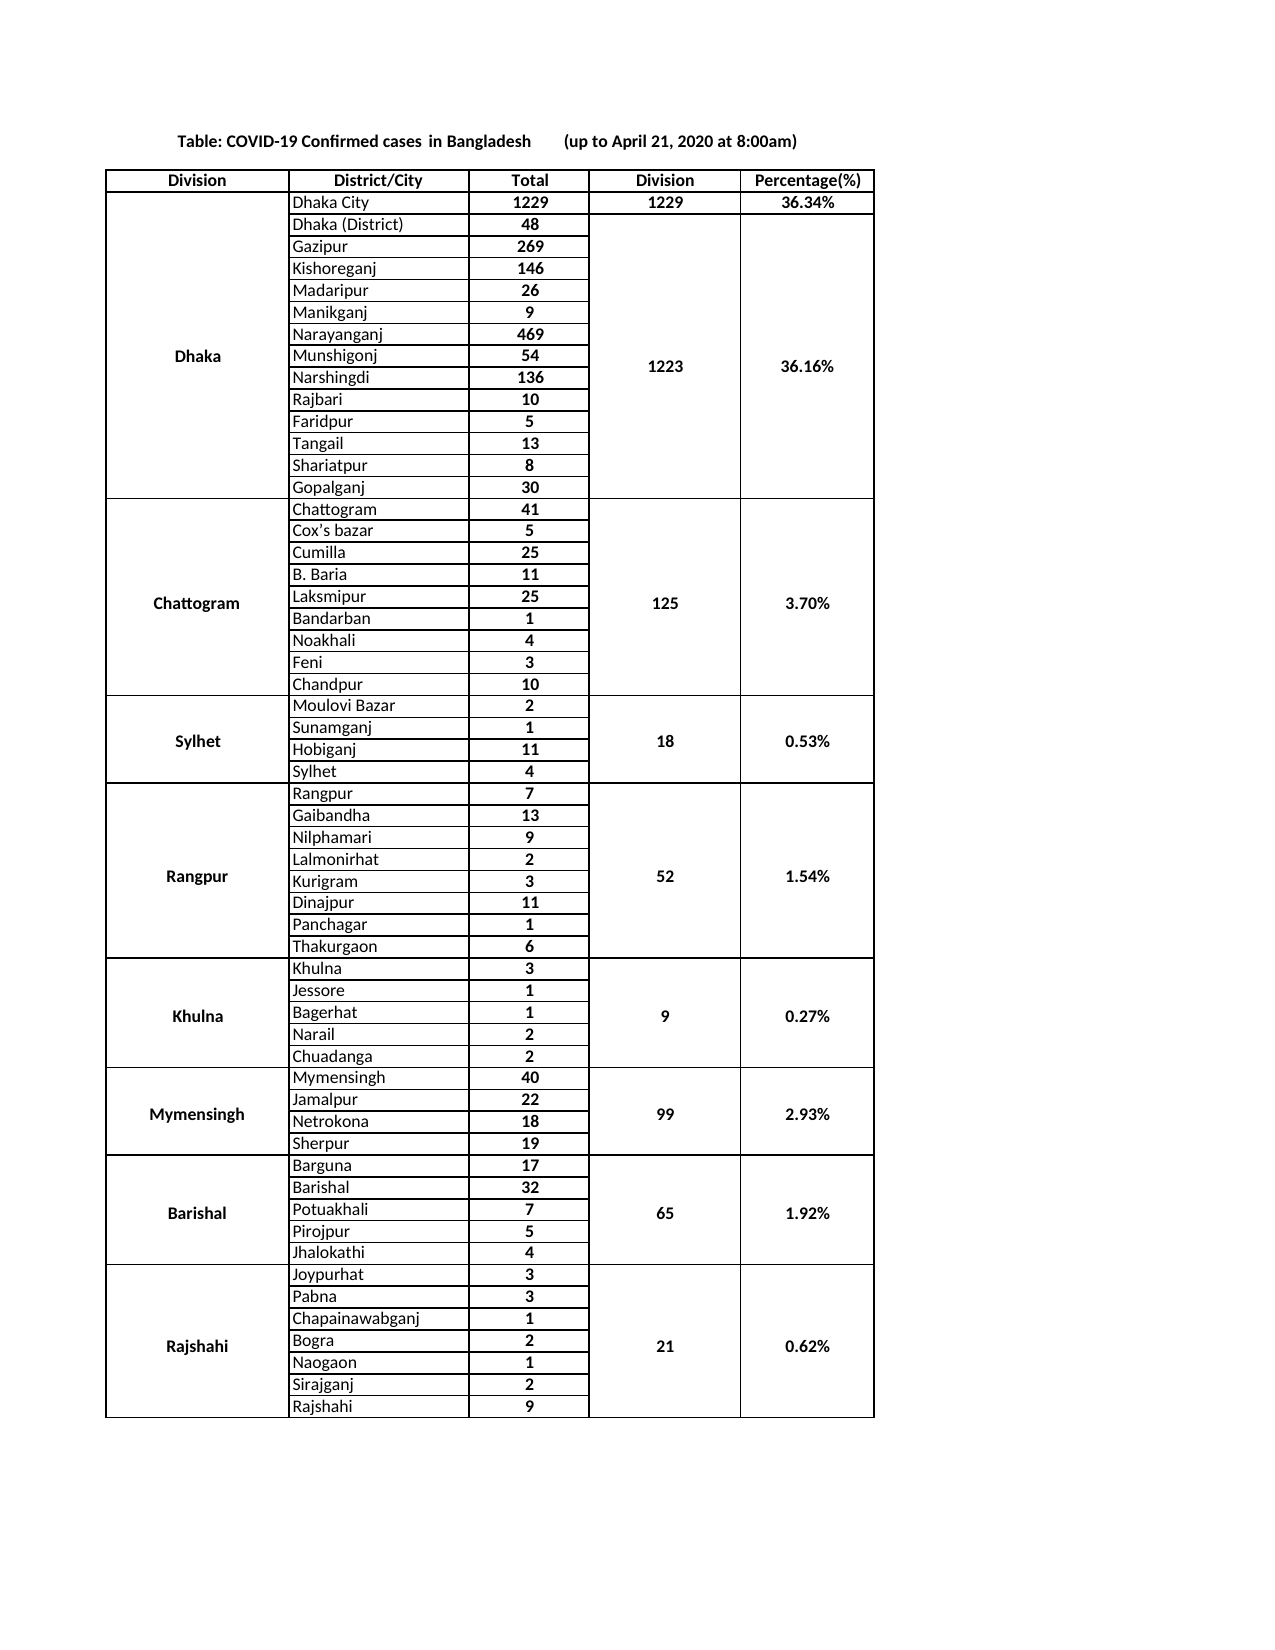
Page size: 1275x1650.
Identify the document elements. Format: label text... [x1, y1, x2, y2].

text Table: COVID-19 Confirmed cases in Bangladesh (up to April 21, 2020 at 8:00am) [177, 130, 1256, 152]
table_cell 10 [470, 674, 588, 694]
table_cell 1 [470, 915, 588, 935]
table_cell 13 [470, 433, 588, 454]
table_cell 10 [470, 390, 588, 410]
table_cell Rangpur [290, 784, 468, 804]
table_cell 22 [470, 1090, 588, 1110]
table_cell Khulna [107, 959, 288, 1066]
table_cell 52 [590, 784, 740, 957]
table_cell Panchagar [290, 915, 468, 935]
table_cell Chuadanga [290, 1046, 468, 1066]
table_cell 0.53% [741, 696, 873, 782]
table_cell 36.34% [741, 193, 873, 213]
table_cell Sherpur [290, 1134, 468, 1154]
table_cell Rajshahi [107, 1265, 288, 1417]
table_cell Naogaon [290, 1353, 468, 1373]
table_cell 2 [470, 696, 588, 716]
table_cell Narail [290, 1024, 468, 1044]
table_cell 19 [470, 1134, 588, 1154]
table_cell Dhaka (District) [290, 215, 468, 235]
table_cell Gazipur [290, 237, 468, 257]
table_cell Lalmonirhat [290, 849, 468, 869]
table_cell 4 [470, 631, 588, 651]
table_cell 146 [470, 258, 588, 279]
table_cell 3 [470, 1265, 588, 1285]
table_cell 0.62% [741, 1265, 873, 1417]
table_cell 269 [470, 237, 588, 257]
table_cell Cumilla [290, 543, 468, 563]
table_cell Chattogram [107, 499, 288, 694]
table_cell Moulovi Bazar [290, 696, 468, 716]
table_cell 1 [470, 718, 588, 738]
table_cell Mymensingh [290, 1068, 468, 1088]
table_cell 136 [470, 368, 588, 388]
table_cell 7 [470, 1200, 588, 1220]
table_header Percentage(%) [741, 171, 873, 191]
table_cell Potuakhali [290, 1200, 468, 1220]
table_cell Netrokona [290, 1112, 468, 1132]
table_cell Dinajpur [290, 893, 468, 913]
table_cell 11 [470, 893, 588, 913]
table_cell 41 [470, 499, 588, 519]
table_cell 36.16% [741, 215, 873, 497]
table_cell Shariatpur [290, 455, 468, 476]
table_cell 11 [470, 565, 588, 585]
table_cell 2.93% [741, 1068, 873, 1154]
table_cell 99 [590, 1068, 740, 1154]
table_cell Khulna [290, 959, 468, 979]
table_cell 26 [470, 280, 588, 301]
table_cell 9 [470, 827, 588, 848]
table_cell Hobiganj [290, 740, 468, 760]
table_cell Jessore [290, 981, 468, 1001]
table_cell 1 [470, 609, 588, 629]
table_cell Sylhet [290, 762, 468, 782]
table_cell 3 [470, 1287, 588, 1307]
table_cell Chattogram [290, 499, 468, 519]
table_header District/City [290, 171, 468, 191]
table_cell 9 [590, 959, 740, 1066]
table_cell 0.27% [741, 959, 873, 1066]
table_cell Bagerhat [290, 1002, 468, 1023]
table_cell 4 [470, 1243, 588, 1263]
table_cell B. Baria [290, 565, 468, 585]
table_cell Tangail [290, 433, 468, 454]
table_cell Barishal [107, 1156, 288, 1263]
table_cell Noakhali [290, 631, 468, 651]
table_cell Gaibandha [290, 806, 468, 826]
table_cell 40 [470, 1068, 588, 1088]
table_cell Mymensingh [107, 1068, 288, 1154]
table_cell Bogra [290, 1331, 468, 1351]
table_cell 25 [470, 587, 588, 607]
table_cell 21 [590, 1265, 740, 1417]
table_cell 25 [470, 543, 588, 563]
table_cell 2 [470, 1046, 588, 1066]
table_header Division [107, 171, 288, 191]
table_cell Feni [290, 652, 468, 673]
table_cell 4 [470, 762, 588, 782]
table_cell 3 [470, 652, 588, 673]
table_cell 11 [470, 740, 588, 760]
table_cell Rajshahi [290, 1396, 468, 1417]
table_cell 1 [470, 981, 588, 1001]
table_cell 2 [470, 1331, 588, 1351]
table_cell Kurigram [290, 871, 468, 891]
table_cell Barishal [290, 1178, 468, 1198]
table_cell 5 [470, 521, 588, 541]
table_cell Chandpur [290, 674, 468, 694]
table_cell Narayanganj [290, 324, 468, 344]
table_cell Faridpur [290, 412, 468, 432]
table_cell 54 [470, 346, 588, 366]
table_cell Chapainawabganj [290, 1309, 468, 1329]
table_cell Laksmipur [290, 587, 468, 607]
table_cell Sirajganj [290, 1375, 468, 1395]
table_cell Manikganj [290, 302, 468, 322]
table_cell 1223 [590, 215, 740, 497]
table_header Division [590, 171, 740, 191]
table_cell 1 [470, 1309, 588, 1329]
table_cell 469 [470, 324, 588, 344]
table_cell Sunamganj [290, 718, 468, 738]
table_cell Joypurhat [290, 1265, 468, 1285]
table_cell 65 [590, 1156, 740, 1263]
table_cell 1 [470, 1002, 588, 1023]
table_cell 7 [470, 784, 588, 804]
table_cell Nilphamari [290, 827, 468, 848]
table_cell Dhaka [107, 193, 288, 497]
table_cell Cox’s bazar [290, 521, 468, 541]
table_cell Bandarban [290, 609, 468, 629]
table_cell 1229 [470, 193, 588, 213]
table_cell Jamalpur [290, 1090, 468, 1110]
table_cell Narshingdi [290, 368, 468, 388]
table_cell Gopalganj [290, 477, 468, 497]
table_cell 9 [470, 302, 588, 322]
table_cell 3.70% [741, 499, 873, 694]
table_cell 125 [590, 499, 740, 694]
table_cell 18 [590, 696, 740, 782]
table_header Total [470, 171, 588, 191]
table_cell 1 [470, 1353, 588, 1373]
table_cell Pirojpur [290, 1221, 468, 1242]
table_cell 3 [470, 871, 588, 891]
table_cell Kishoreganj [290, 258, 468, 279]
table_cell 9 [470, 1396, 588, 1417]
table_cell 30 [470, 477, 588, 497]
table_cell 6 [470, 937, 588, 957]
table_cell Dhaka City [290, 193, 468, 213]
table_cell Munshigonj [290, 346, 468, 366]
table_cell Sylhet [107, 696, 288, 782]
table_cell 2 [470, 849, 588, 869]
table_cell 2 [470, 1375, 588, 1395]
table_cell 5 [470, 412, 588, 432]
table_cell 18 [470, 1112, 588, 1132]
table_cell Rangpur [107, 784, 288, 957]
table_cell 1.92% [741, 1156, 873, 1263]
table_cell Pabna [290, 1287, 468, 1307]
table_cell 48 [470, 215, 588, 235]
table_cell 1.54% [741, 784, 873, 957]
table_cell 5 [470, 1221, 588, 1242]
table_cell Thakurgaon [290, 937, 468, 957]
table_cell 17 [470, 1156, 588, 1176]
table_cell Jhalokathi [290, 1243, 468, 1263]
table_cell 3 [470, 959, 588, 979]
table_cell 32 [470, 1178, 588, 1198]
table_cell Rajbari [290, 390, 468, 410]
table_cell 13 [470, 806, 588, 826]
table_cell 1229 [590, 193, 740, 213]
table_cell 2 [470, 1024, 588, 1044]
table_cell 8 [470, 455, 588, 476]
table_cell Madaripur [290, 280, 468, 301]
table_cell Barguna [290, 1156, 468, 1176]
